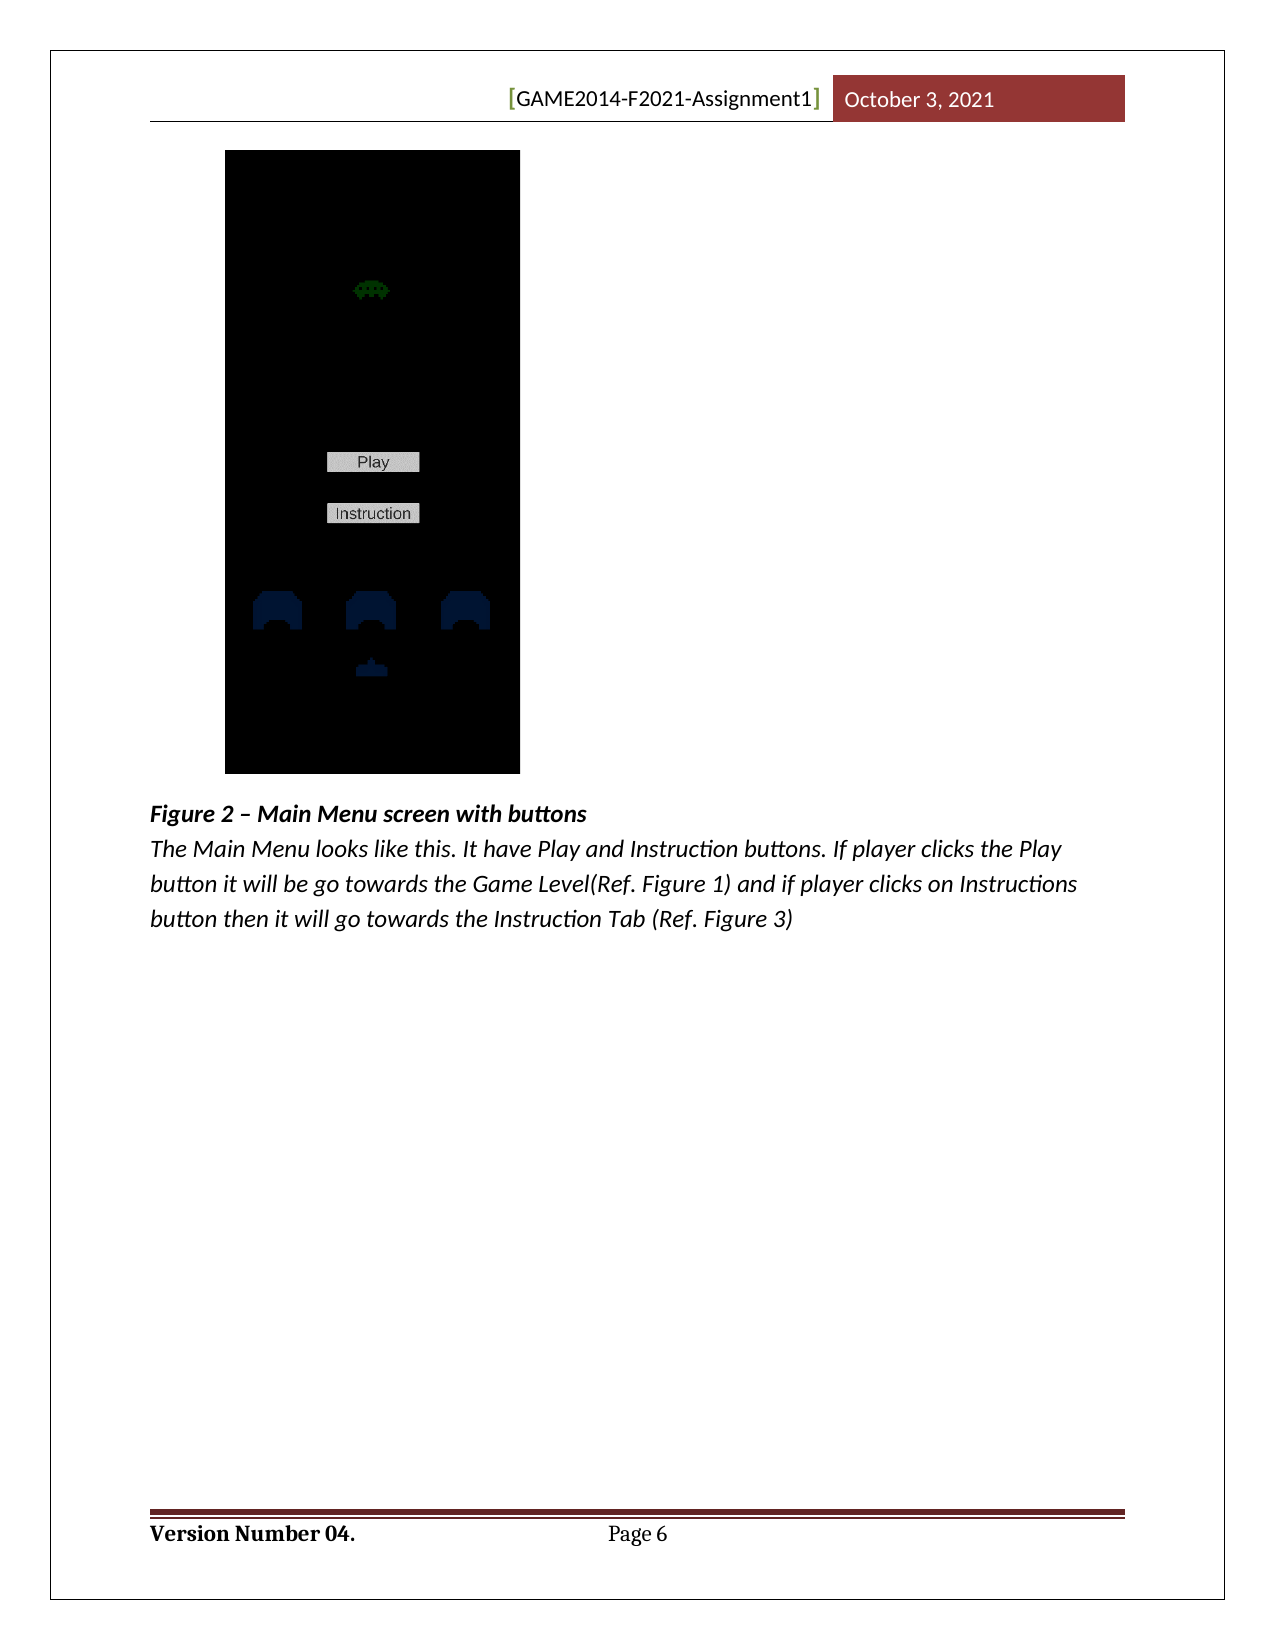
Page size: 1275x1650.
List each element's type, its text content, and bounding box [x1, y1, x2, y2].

text Figure 2 – Main Menu screen with buttons The Main Menu looks like this. It have Play and Instruction buttons. If player clicks the Play button it will be go towards the Game Level(Ref. Figure 1) and if player clicks on Instructions button then it will go towards the Instruction Tab (Ref. Figure 3) [150, 799, 1125, 934]
picture [225, 150, 521, 774]
